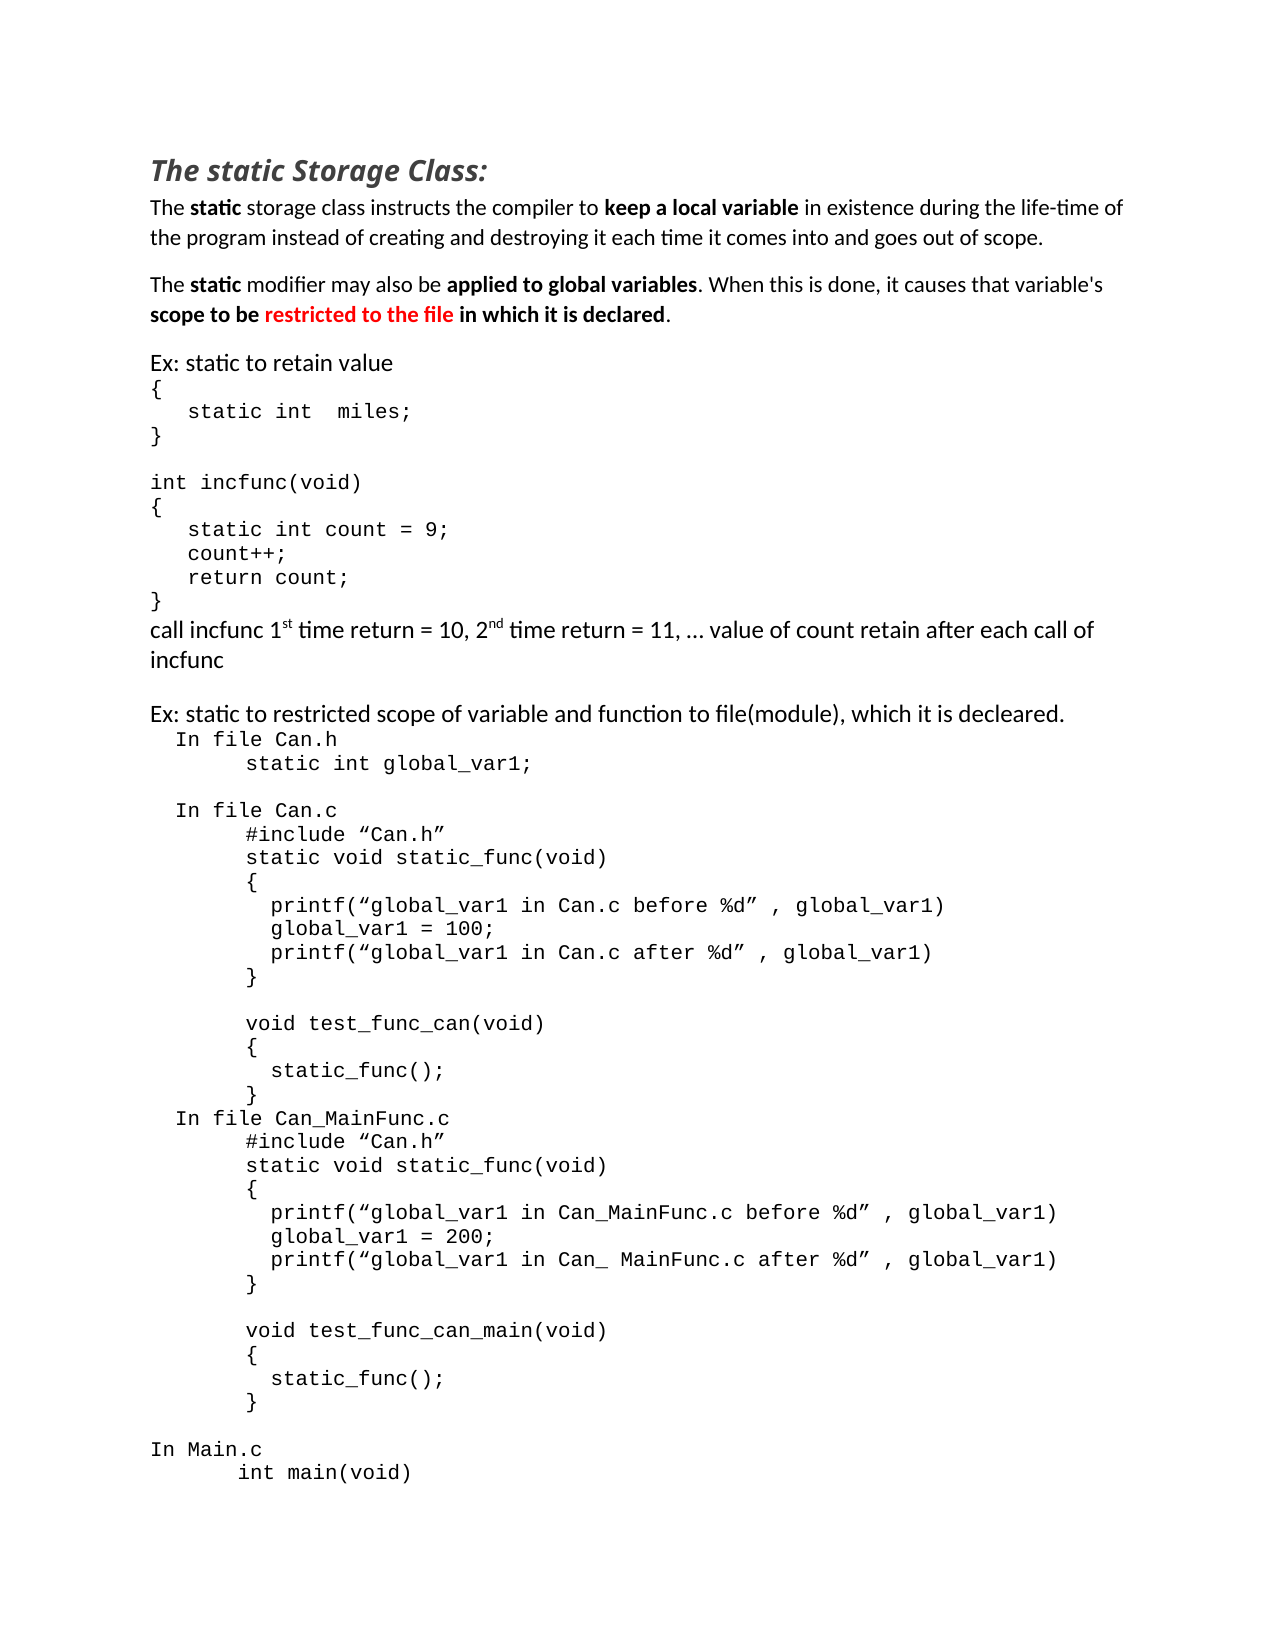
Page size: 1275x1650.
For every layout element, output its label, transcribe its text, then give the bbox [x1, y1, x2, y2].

text { [150, 871, 1125, 895]
text int incfunc(void) [150, 472, 1125, 496]
text static int miles; [150, 401, 1125, 425]
text In file Can_MainFunc.c [150, 1107, 1125, 1131]
text { [150, 1344, 1125, 1368]
text static_func(); [150, 1368, 1125, 1391]
subtitle The static Storage Class: [150, 150, 1125, 190]
text printf(“global_var1 in Can_ MainFunc.c after %d” , global_var1) [150, 1249, 1125, 1273]
text static void static_func(void) [150, 1155, 1125, 1178]
text The static modifier may also be applied to global variables. When this is done, it causes that variable's scope to be restricted to the file in which it is declared. [150, 270, 1125, 328]
text In Main.c [150, 1438, 1125, 1462]
text { [150, 377, 1125, 401]
text { [150, 496, 1125, 519]
text void test_func_can(void) [150, 1013, 1125, 1037]
text } [150, 1084, 1125, 1107]
text int main(void) [150, 1462, 1125, 1486]
text #include “Can.h” [150, 824, 1125, 847]
text printf(“global_var1 in Can.c after %d” , global_var1) [150, 942, 1125, 966]
text void test_func_can_main(void) [150, 1320, 1125, 1344]
text } [150, 966, 1125, 989]
text static int global_var1; [150, 753, 1125, 776]
text return count; [150, 567, 1125, 590]
text global_var1 = 100; [150, 918, 1125, 942]
text static int count = 9; [150, 519, 1125, 543]
text Ex: static to retain value [150, 347, 1125, 377]
text count++; [150, 543, 1125, 567]
text The static storage class instructs the compiler to keep a local variable in existence during the life-time of the program instead of creating and destroying it each time it comes into and goes out of scope. [150, 193, 1125, 251]
text { [150, 1178, 1125, 1202]
text In file Can.h [150, 729, 1125, 753]
text global_var1 = 200; [150, 1226, 1125, 1249]
text static_func(); [150, 1060, 1125, 1084]
text } [150, 1273, 1125, 1297]
text printf(“global_var1 in Can.c before %d” , global_var1) [150, 895, 1125, 918]
text Ex: static to restricted scope of variable and function to file(module), which it is decleared. [150, 699, 1125, 729]
text #include “Can.h” [150, 1131, 1125, 1155]
text { [150, 1037, 1125, 1060]
text call incfunc 1st time return = 10, 2nd time return = 11, … value of count retain after each call of incfunc [150, 614, 1125, 675]
text printf(“global_var1 in Can_MainFunc.c before %d” , global_var1) [150, 1202, 1125, 1226]
text In file Can.c [150, 800, 1125, 824]
text static void static_func(void) [150, 847, 1125, 871]
text } [150, 1391, 1125, 1415]
text } [150, 425, 1125, 448]
text } [150, 590, 1125, 614]
